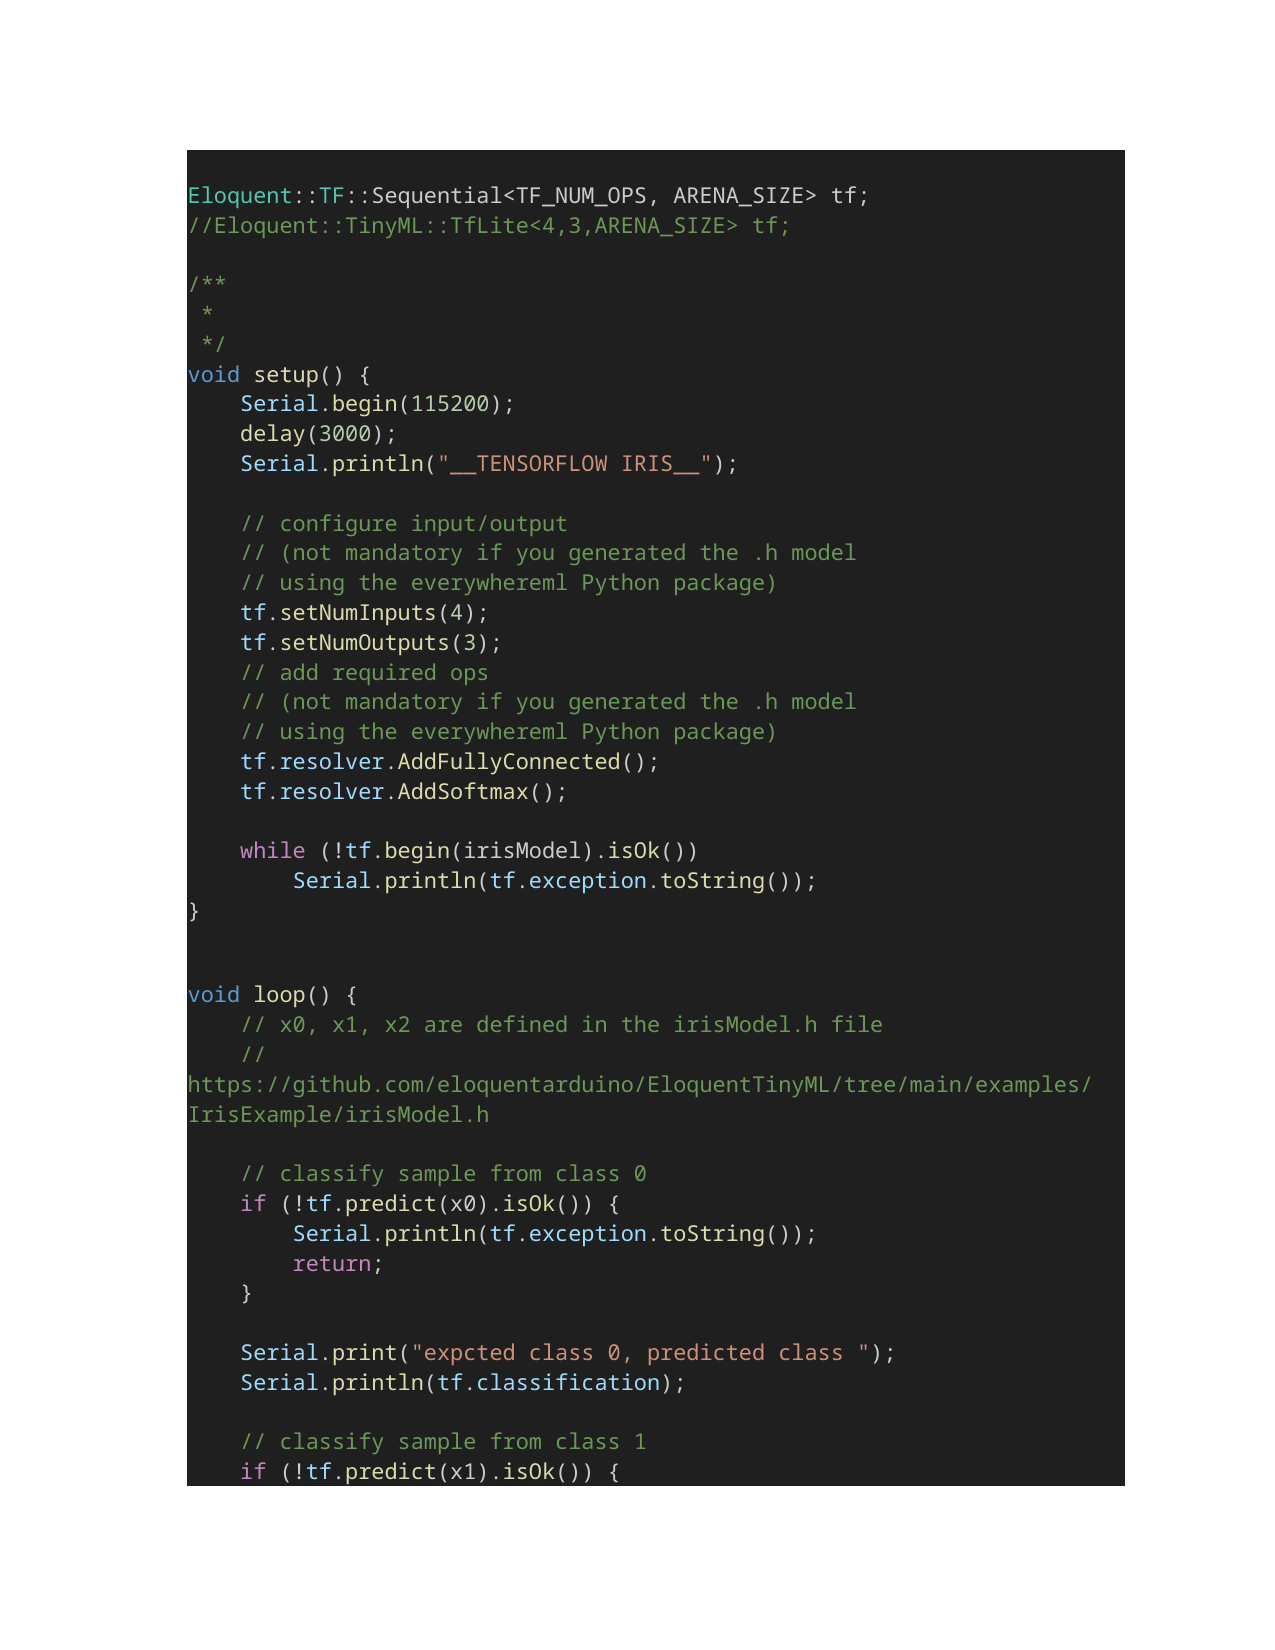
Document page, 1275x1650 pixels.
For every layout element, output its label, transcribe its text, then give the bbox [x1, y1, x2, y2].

text // classify sample from class 1 [187, 1426, 1125, 1456]
text Serial.println(tf.exception.toString()); [187, 865, 1125, 895]
text //Eloquent::TinyML::TfLite<4,3,ARENA_SIZE> tf; [187, 209, 1125, 239]
text } [187, 1277, 1125, 1307]
text Serial.print("expcted class 0, predicted class "); [187, 1337, 1125, 1367]
text void loop() { [187, 979, 1125, 1009]
text * [187, 299, 1125, 329]
text // (not mandatory if you generated the .h model [187, 686, 1125, 716]
text while (!tf.begin(irisModel).isOk()) [187, 835, 1125, 865]
text delay(3000); [187, 418, 1125, 448]
text */ [187, 329, 1125, 358]
text if (!tf.predict(x0).isOk()) { [187, 1188, 1125, 1218]
text tf.resolver.AddFullyConnected(); [187, 746, 1125, 776]
text tf.setNumInputs(4); [187, 597, 1125, 627]
text // configure input/output [187, 507, 1125, 537]
text // x0, x1, x2 are defined in the irisModel.h file [187, 1009, 1125, 1039]
text /** [187, 269, 1125, 299]
text // classify sample from class 0 [187, 1158, 1125, 1188]
text if (!tf.predict(x1).isOk()) { [187, 1456, 1125, 1486]
text // (not mandatory if you generated the .h model [187, 537, 1125, 567]
text // add required ops [187, 656, 1125, 686]
text // using the everywhereml Python package) [187, 716, 1125, 746]
text tf.resolver.AddSoftmax(); [187, 776, 1125, 805]
text // using the everywhereml Python package) [187, 567, 1125, 597]
text void setup() { [187, 358, 1125, 388]
text Eloquent::TF::Sequential<TF_NUM_OPS, ARENA_SIZE> tf; [187, 180, 1125, 209]
text } [187, 895, 1125, 924]
text return; [187, 1247, 1125, 1277]
text Serial.println(tf.exception.toString()); [187, 1218, 1125, 1247]
text // https://github.com/eloquentarduino/EloquentTinyML/tree/main/examples/IrisExample/irisModel.h [187, 1039, 1125, 1128]
text tf.setNumOutputs(3); [187, 627, 1125, 656]
text Serial.println(tf.classification); [187, 1367, 1125, 1396]
text Serial.println("__TENSORFLOW IRIS__"); [187, 448, 1125, 478]
text Serial.begin(115200); [187, 388, 1125, 418]
